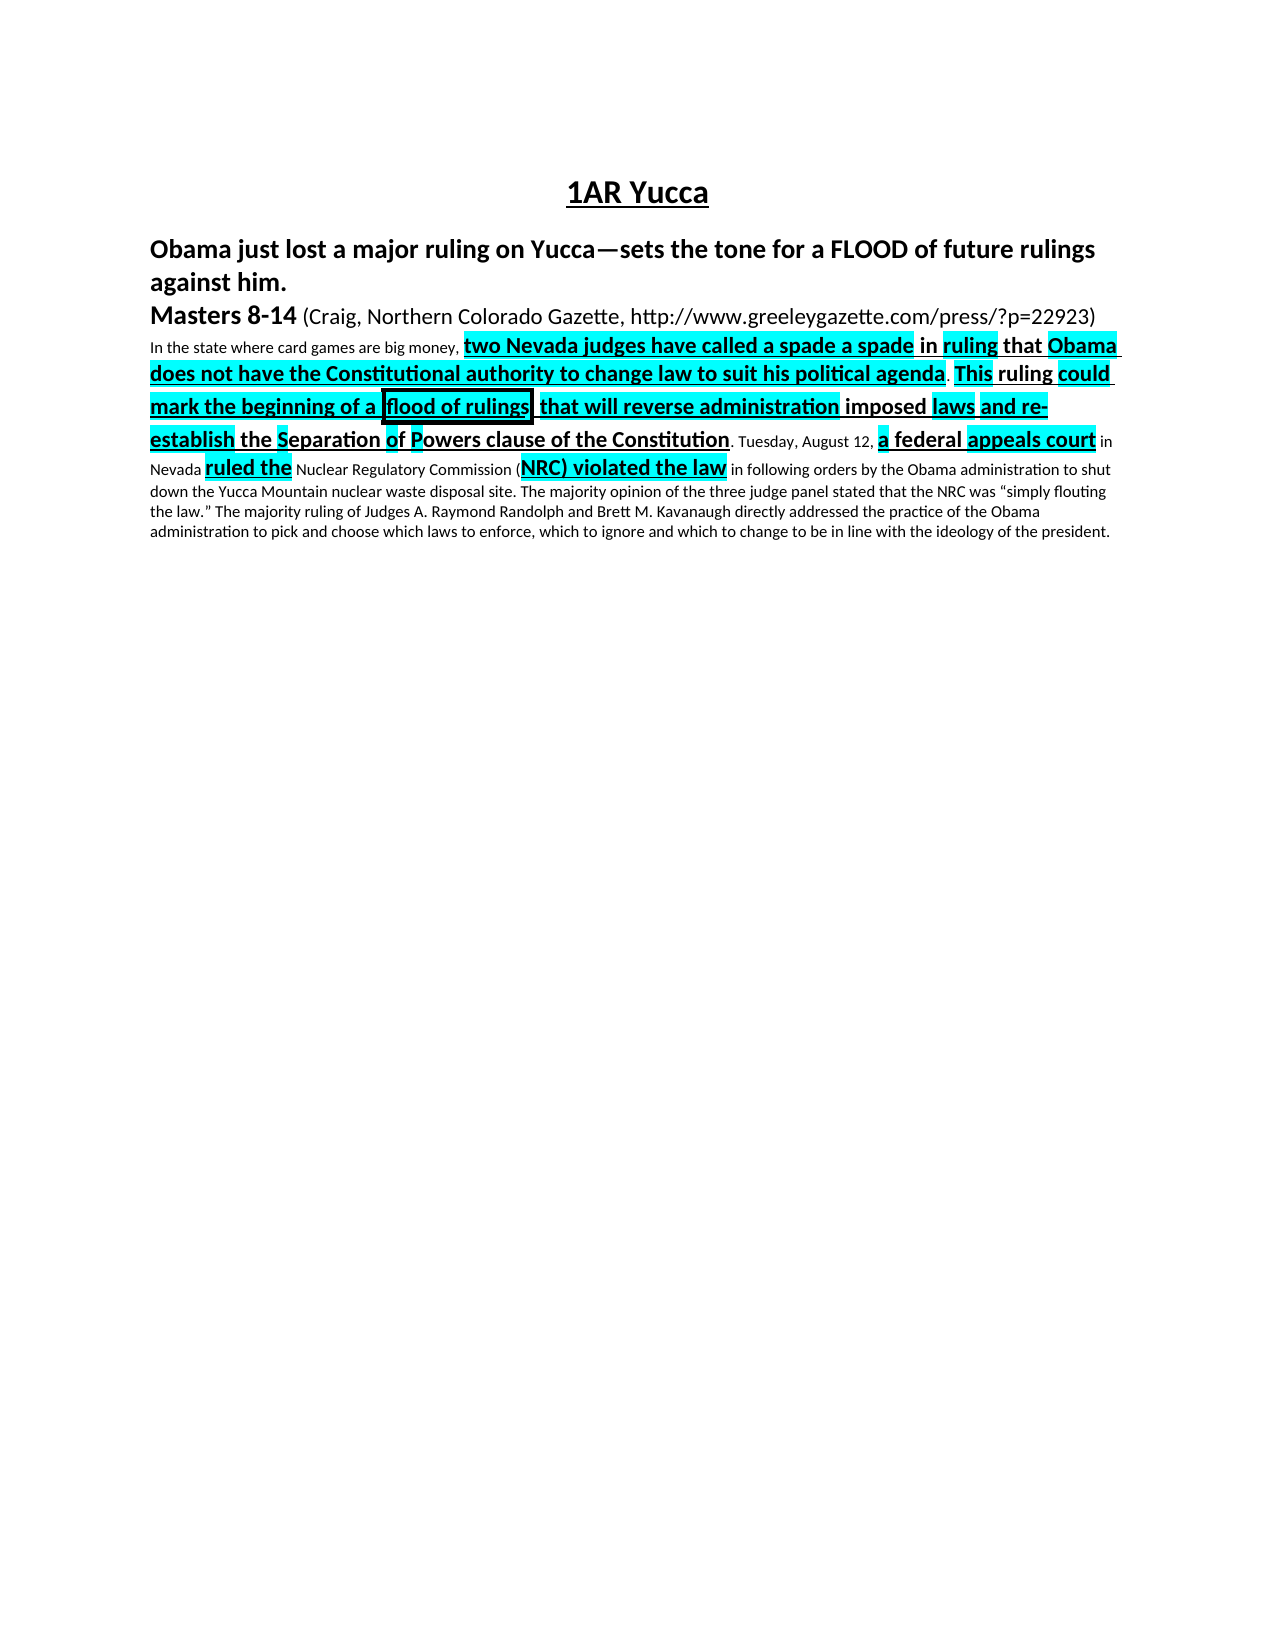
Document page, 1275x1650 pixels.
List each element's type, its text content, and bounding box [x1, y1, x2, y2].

text Masters 8-14 (Craig, Northern Colorado Gazette, http://www.greeleygazette.com/press/?p=22923) [150, 298, 1125, 331]
text In the state where card games are big money, two Nevada judges have called a spade a spade in ruling that Obama does not have the Constitutional authority to change law to suit his political agenda. This ruling could mark the beginning of a flood of rulings that will reverse administration imposed laws and re-establish the Separation of Powers clause of the Constitution. Tuesday, August 12, a federal appeals court in Nevada ruled the Nuclear Regulatory Commission (NRC) violated the law in following orders by the Obama administration to shut down the Yucca Mountain nuclear waste disposal site. The majority opinion of the three judge panel stated that the NRC was “simply flouting the law.” The majority ruling of Judges A. Raymond Randolph and Brett M. Kavanaugh directly addressed the practice of the Obama administration to pick and choose which laws to enforce, which to ignore and which to change to be in line with the ideology of the president. [150, 331, 1125, 542]
subtitle 1AR Yucca [150, 171, 1125, 212]
subtitle Obama just lost a major ruling on Yucca—sets the tone for a FLOOD of future rulings against him. [150, 232, 1125, 298]
